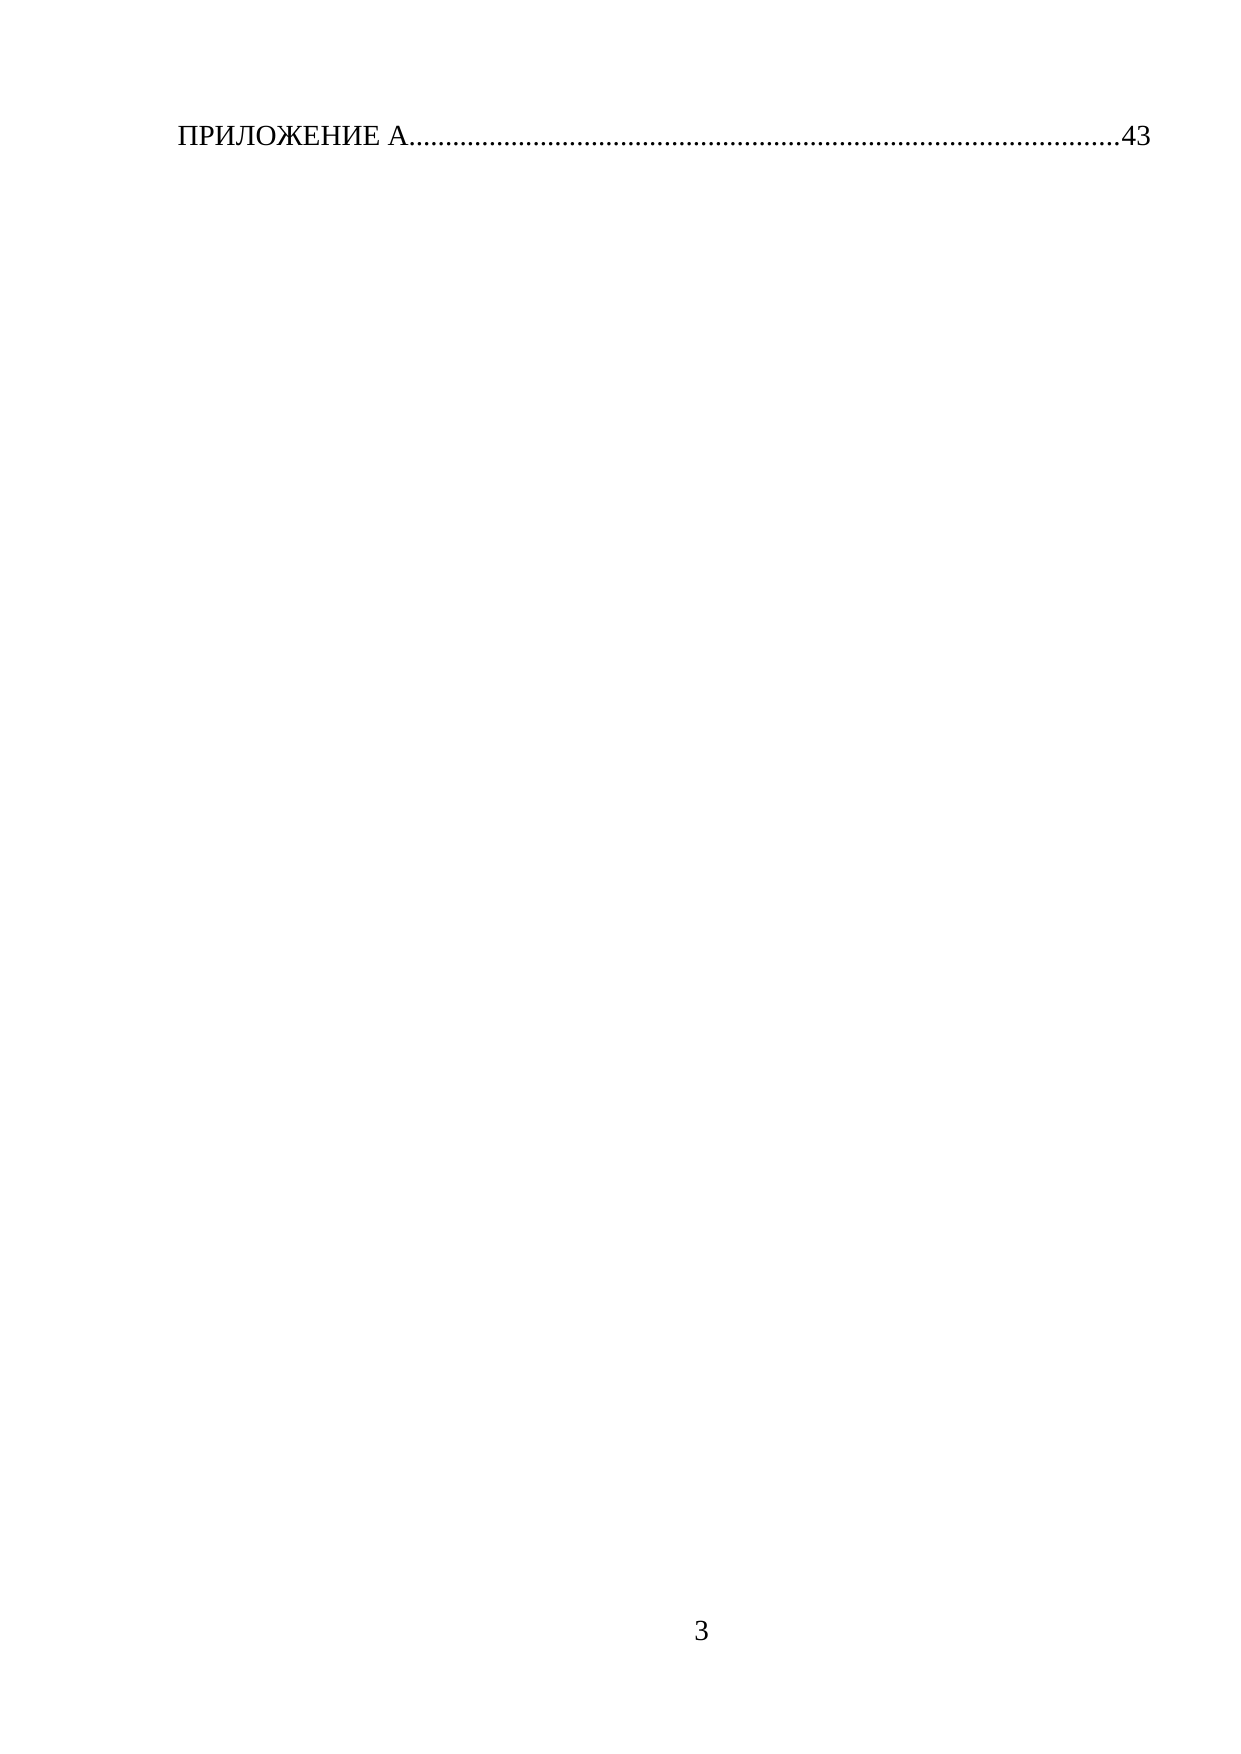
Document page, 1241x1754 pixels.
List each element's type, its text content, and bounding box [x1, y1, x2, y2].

text ПРИЛОЖЕНИЕ А 43 [177, 118, 1152, 152]
